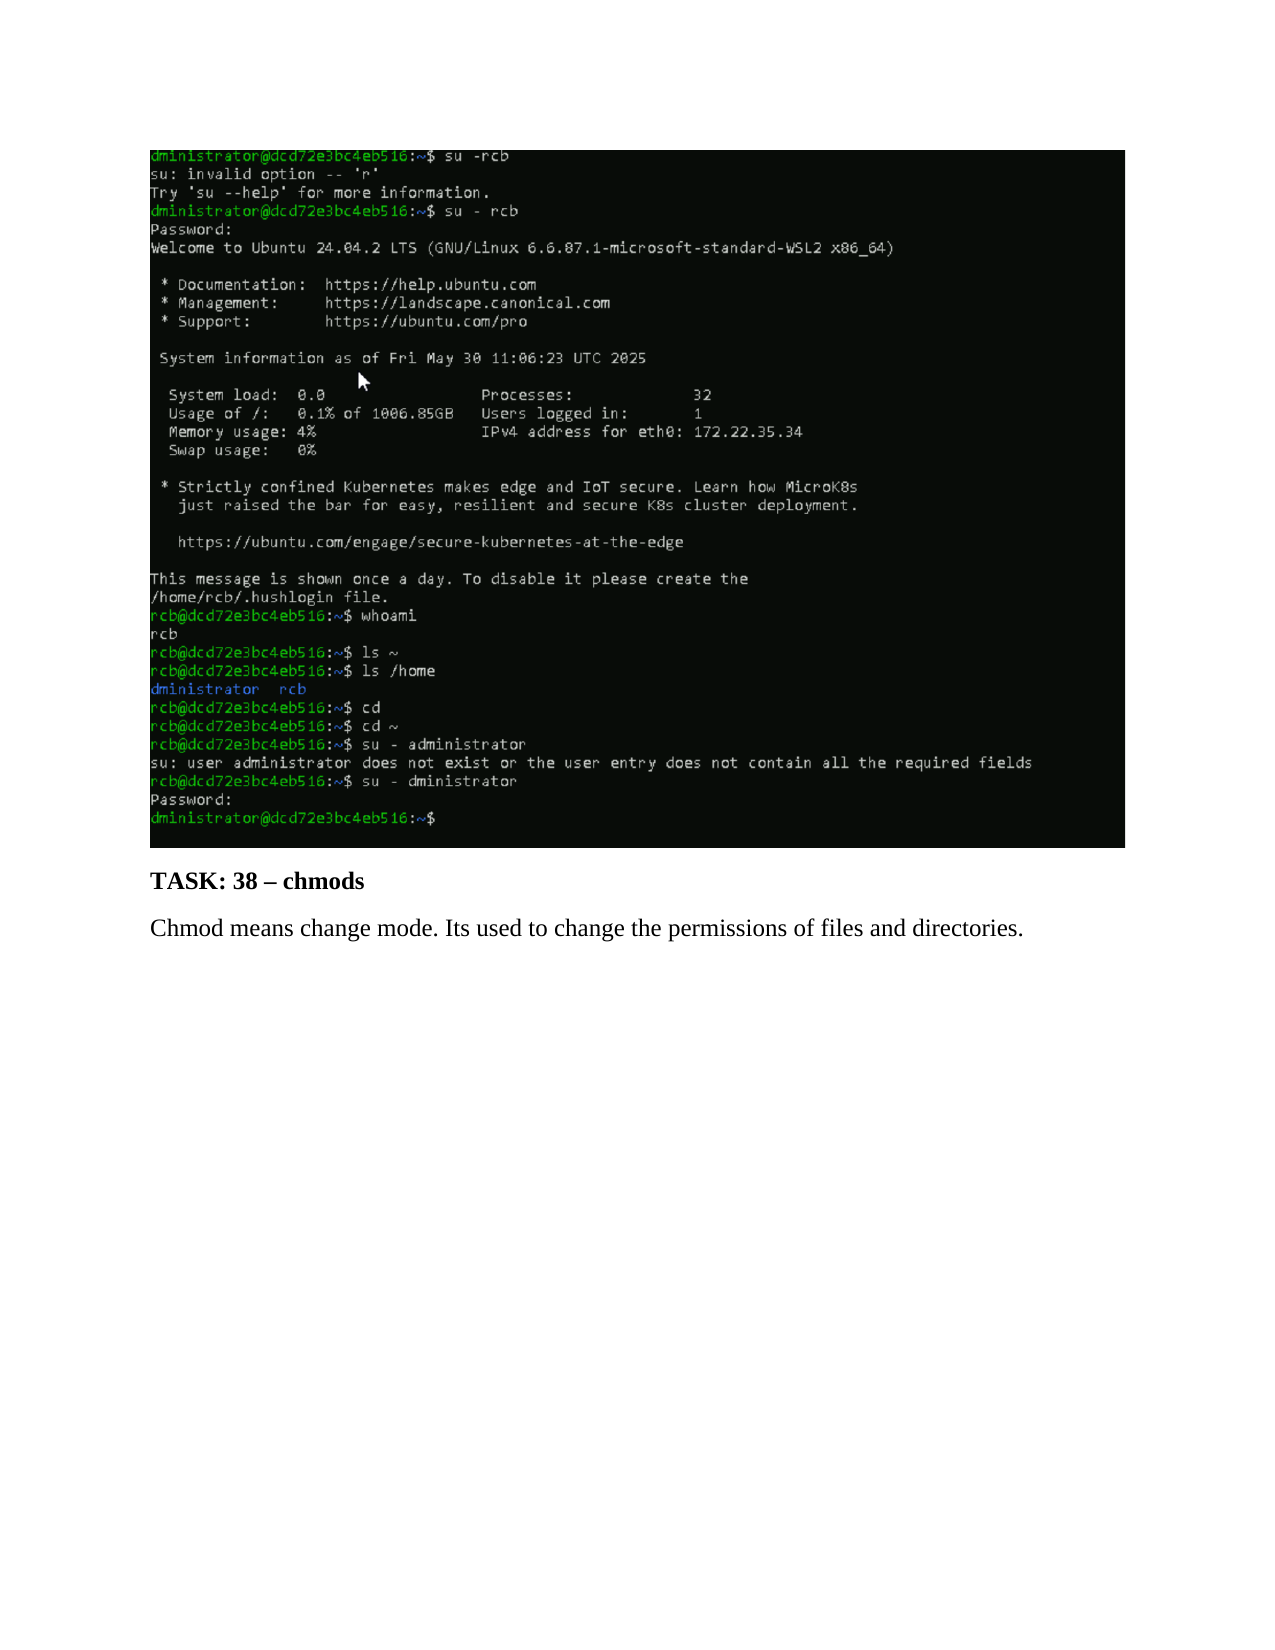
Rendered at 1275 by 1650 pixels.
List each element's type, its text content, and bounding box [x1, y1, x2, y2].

text Chmod means change mode. Its used to change the permissions of files and directories. [150, 913, 1125, 942]
picture [150, 150, 1125, 848]
text TASK: 38 – chmods [150, 866, 1125, 895]
